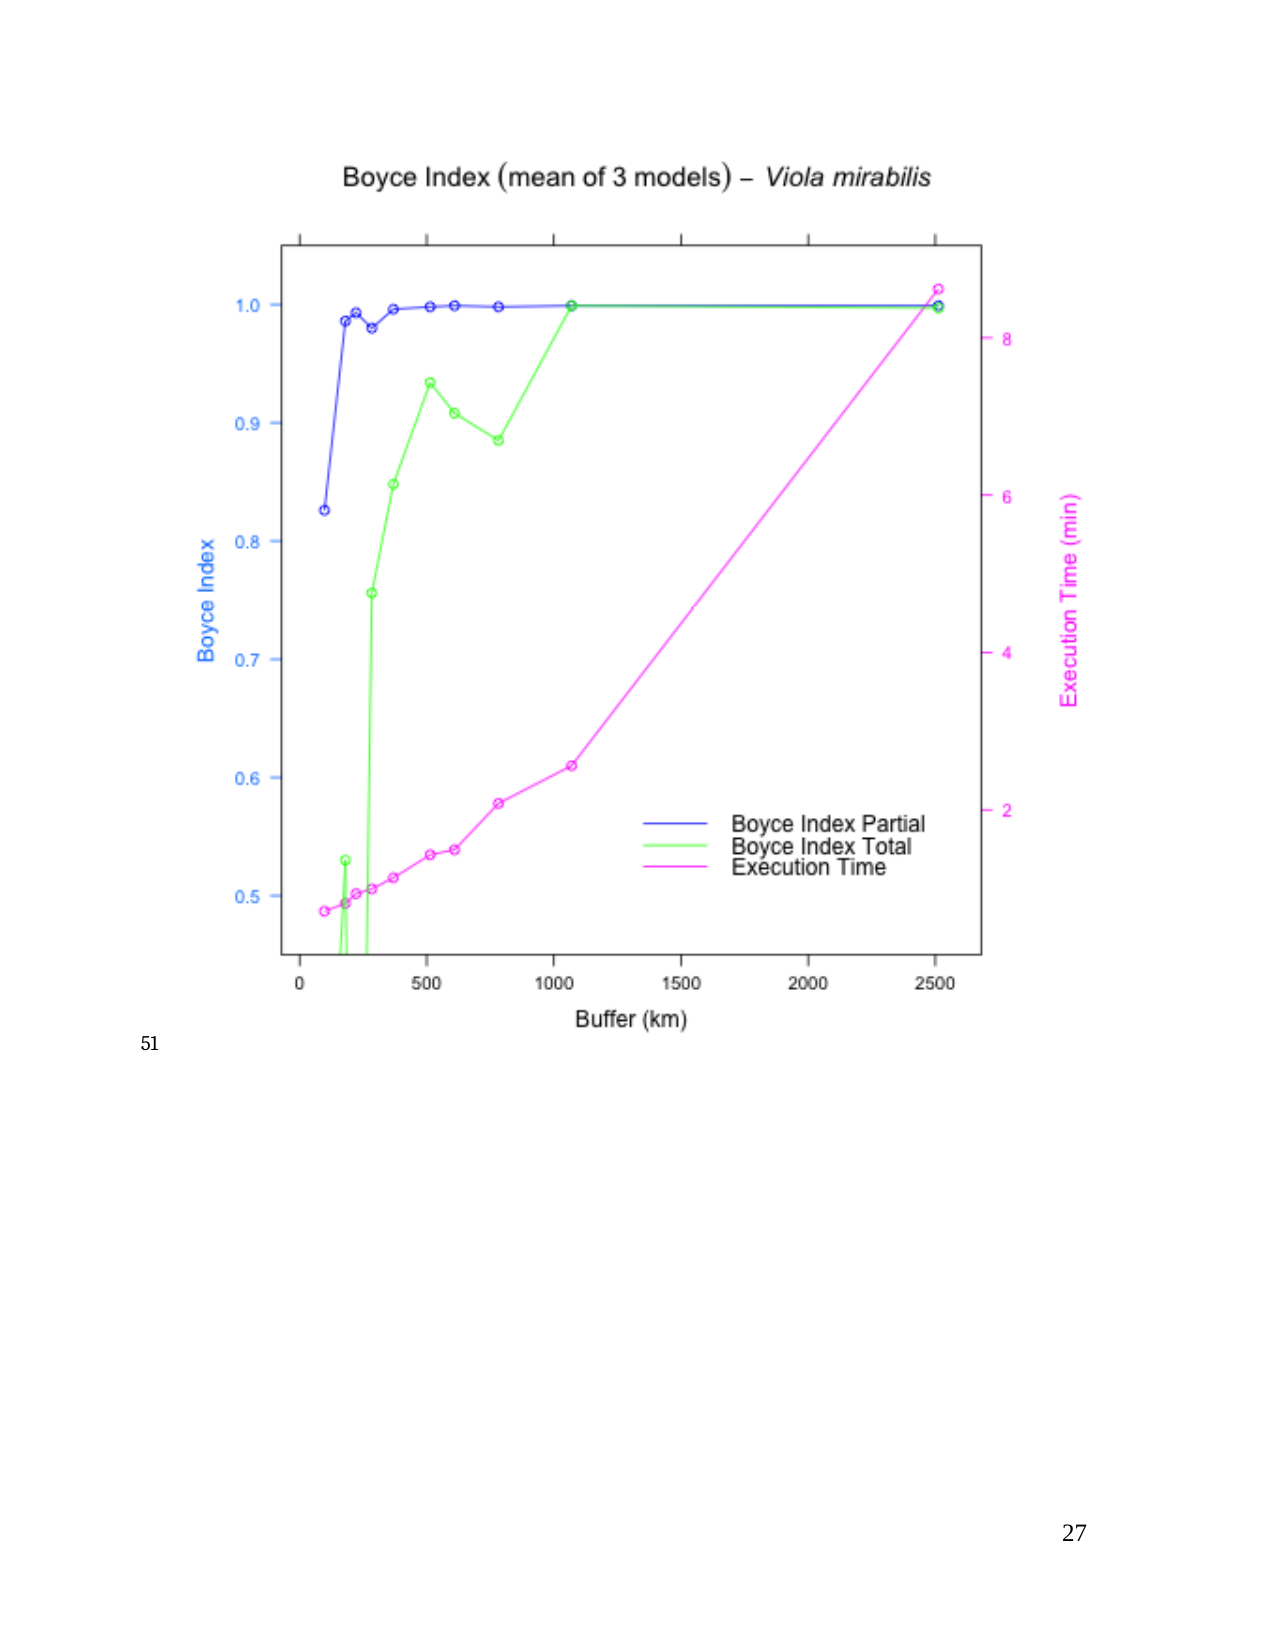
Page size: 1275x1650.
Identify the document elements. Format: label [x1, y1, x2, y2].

picture [187, 150, 1088, 1050]
